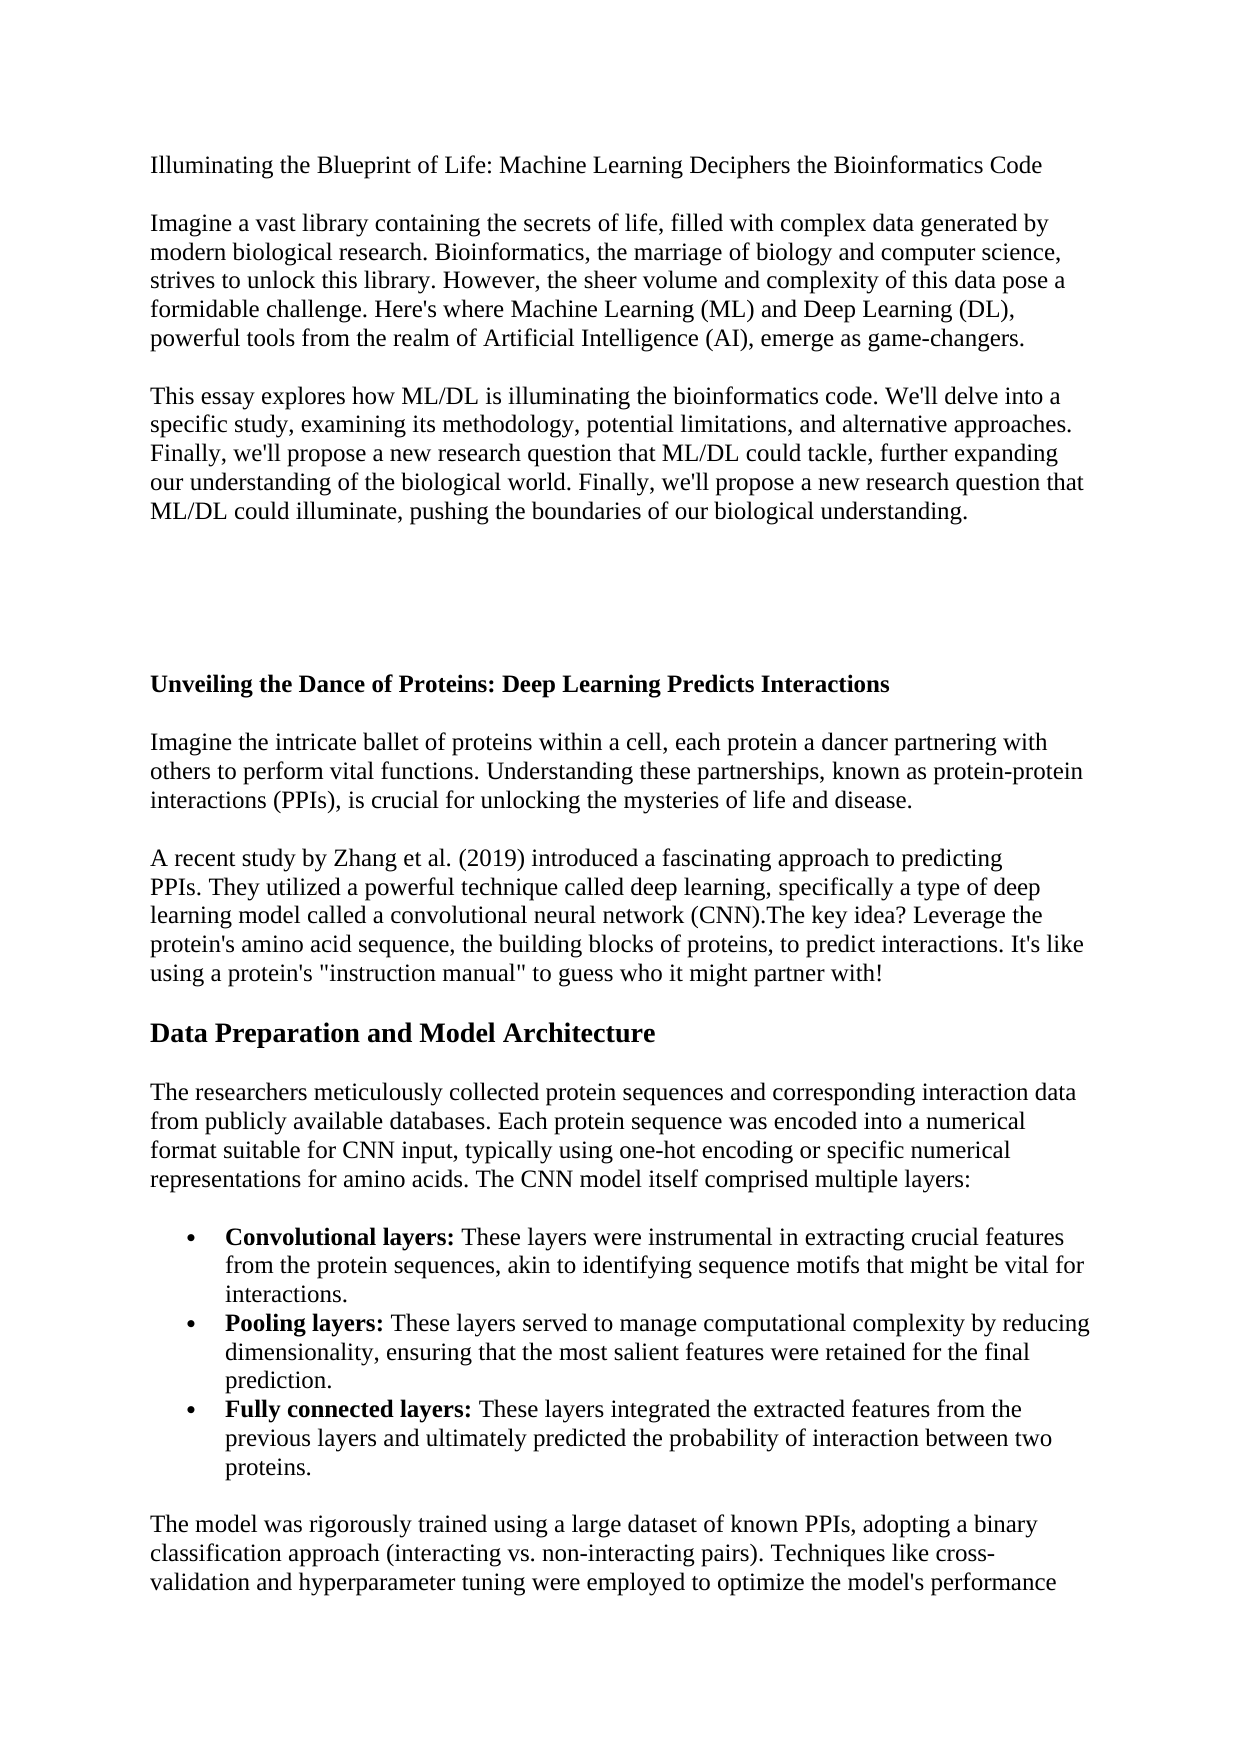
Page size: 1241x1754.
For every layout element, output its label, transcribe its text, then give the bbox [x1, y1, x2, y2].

text Imagine the intricate ballet of proteins within a cell, each protein a dancer partnering with others to perform vital functions. Understanding these partnerships, known as protein-protein interactions (PPIs), is crucial for unlocking the mysteries of life and disease. [150, 727, 1090, 814]
text Imagine a vast library containing the secrets of life, filled with complex data generated by modern biological research. Bioinformatics, the marriage of biology and computer science, strives to unlock this library. However, the sheer volume and complexity of this data pose a formidable challenge. Here's where Machine Learning (ML) and Deep Learning (DL), powerful tools from the realm of Artificial Intelligence (AI), emerge as game-changers. [150, 208, 1090, 352]
text Unveiling the Dance of Proteins: Deep Learning Predicts Interactions [150, 669, 1090, 698]
text Illuminating the Blueprint of Life: Machine Learning Deciphers the Bioinformatics Code [150, 150, 1090, 179]
text This essay explores how ML/DL is illuminating the bioinformatics code. We'll delve into a specific study, examining its methodology, potential limitations, and alternative approaches. Finally, we'll propose a new research question that ML/DL could tackle, further expanding our understanding of the biological world. Finally, we'll propose a new research question that ML/DL could illuminate, pushing the boundaries of our biological understanding. [150, 381, 1090, 524]
text A recent study by Zhang et al. (2019) introduced a fascinating approach to predicting PPIs. They utilized a powerful technique called deep learning, specifically a type of deep learning model called a convolutional neural network (CNN).The key idea? Leverage the protein's amino acid sequence, the building blocks of proteins, to predict interactions. It's like using a protein's "instruction manual" to guess who it might partner with! [150, 843, 1090, 987]
list Convolutional layers: These layers were instrumental in extracting crucial features from the protein sequences, akin to identifying sequence motifs that might be vital for interactions. [187, 1222, 1090, 1308]
list Fully connected layers: These layers integrated the extracted features from the previous layers and ultimately predicted the probability of interaction between two proteins. [187, 1394, 1090, 1480]
list Pooling layers: These layers served to manage computational complexity by reducing dimensionality, ensuring that the most salient features were retained for the final prediction. [187, 1308, 1090, 1394]
text Data Preparation and Model Architecture [150, 1016, 1090, 1048]
text The researchers meticulously collected protein sequences and corresponding interaction data from publicly available databases. Each protein sequence was encoded into a numerical format suitable for CNN input, typically using one-hot encoding or specific numerical representations for amino acids. The CNN model itself comprised multiple layers: [150, 1077, 1090, 1192]
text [150, 1509, 1090, 1596]
